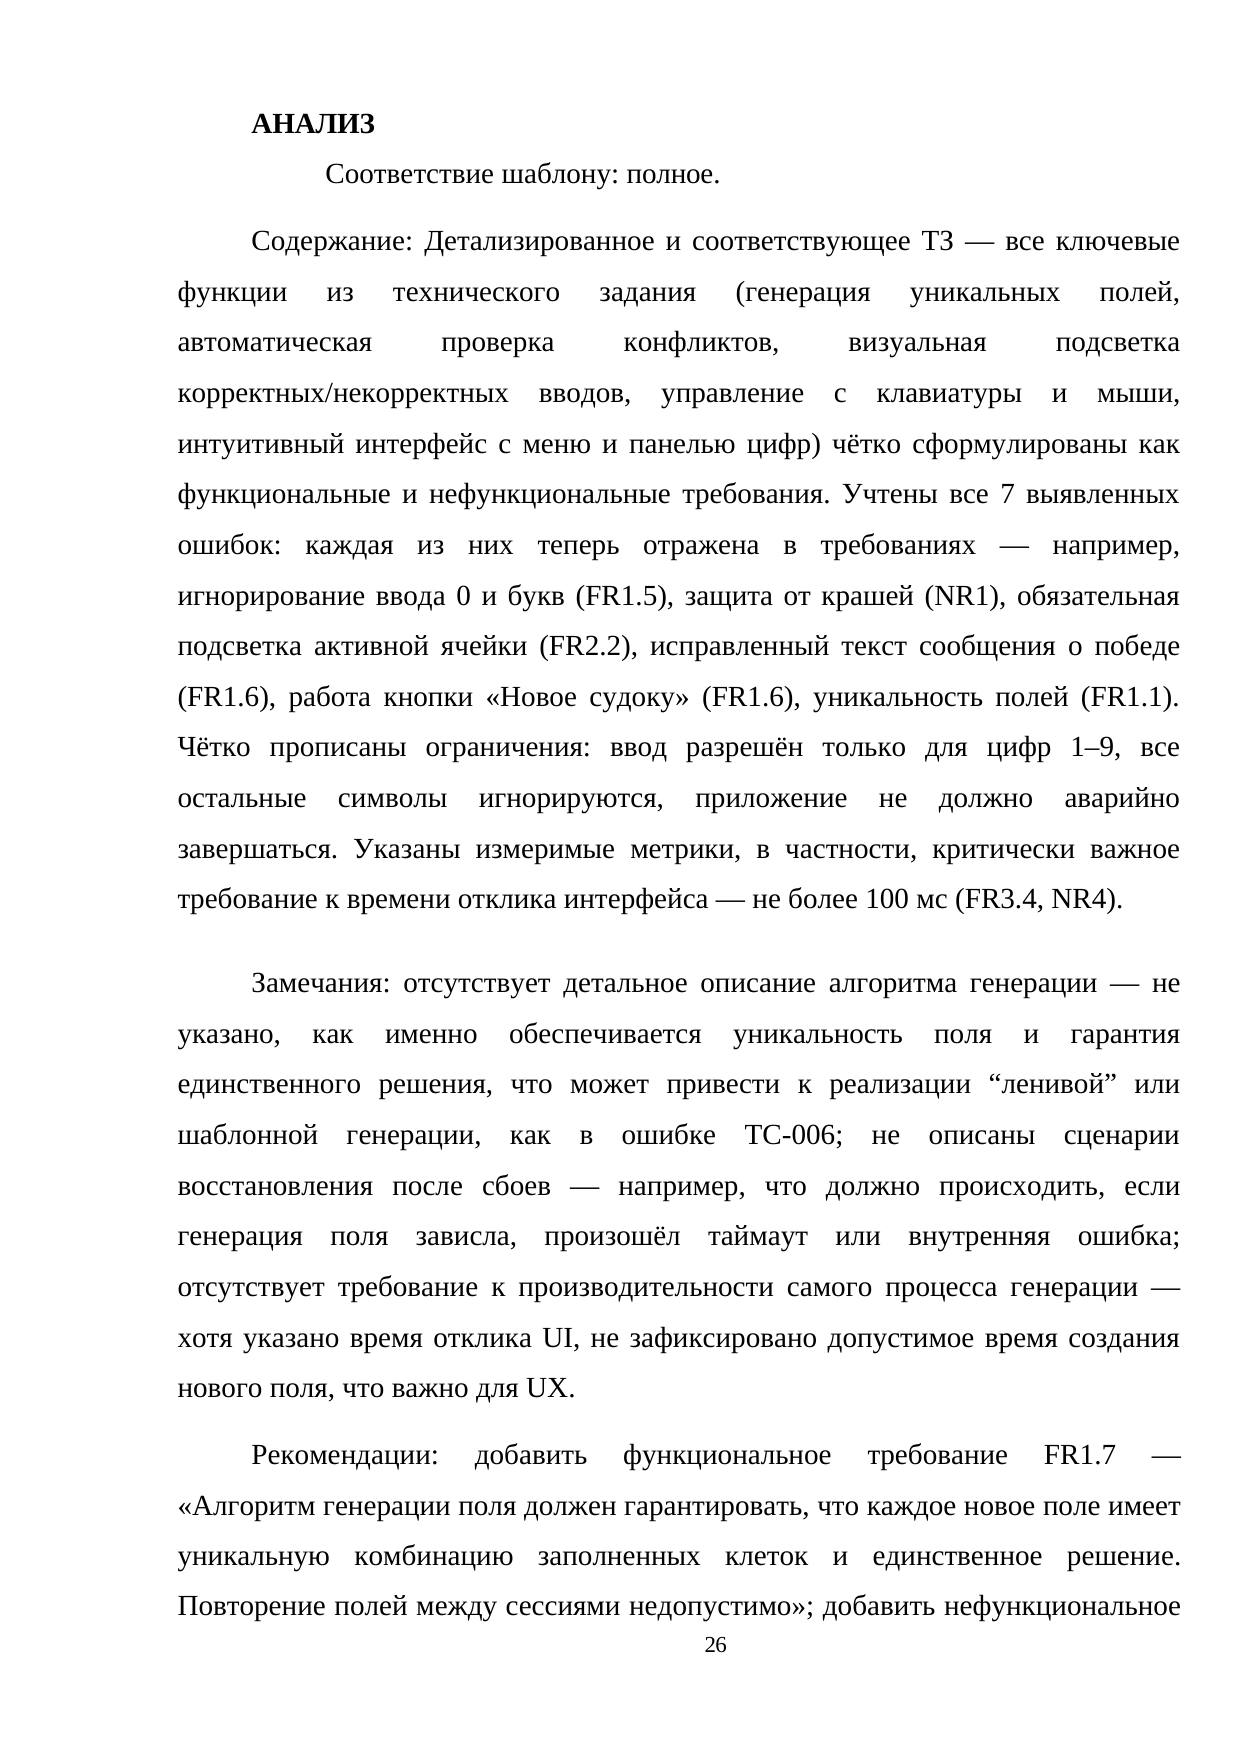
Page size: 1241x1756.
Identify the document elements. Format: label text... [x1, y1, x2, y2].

text Замечания: отсутствует детальное описание алгоритма генерации — не указано, как именно обеспечивается уникальность поля и гарантия единственного решения, что может привести к реализации “ленивой” или шаблонной генерации, как в ошибке TC-006; не описаны сценарии восстановления после сбоев — например, что должно происходить, если генерация поля зависла, произошёл таймаут или внутренняя ошибка; отсутствует требование к производительности самого процесса генерации — хотя указано время отклика UI, не зафиксировано допустимое время создания нового поля, что важно для UX. [177, 965, 1181, 1404]
text Соответствие шаблону: полное. [251, 156, 1196, 190]
subtitle АНАЛИЗ [251, 106, 1196, 140]
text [177, 1437, 1182, 1622]
text Содержание: Детализированное и соответствующее ТЗ — все ключевые функции из технического задания (генерация уникальных полей, автоматическая проверка конфликтов, визуальная подсветка корректных/некорректных вводов, управление с клавиатуры и мыши, интуитивный интерфейс с меню и панелью цифр) чётко сформулированы как функциональные и нефункциональные требования. Учтены все 7 выявленных ошибок: каждая из них теперь отражена в требованиях — например, игнорирование ввода 0 и букв (FR1.5), защита от крашей (NR1), обязательная подсветка активной ячейки (FR2.2), исправленный текст сообщения о победе (FR1.6), работа кнопки «Новое судоку» (FR1.6), уникальность полей (FR1.1). Чётко прописаны ограничения: ввод разрешён только для цифр 1–9, все остальные символы игнорируются, приложение не должно аварийно завершаться. Указаны измеримые метрики, в частности, критически важное требование к времени отклика интерфейса — не более 100 мс (FR3.4, NR4). [177, 223, 1181, 915]
